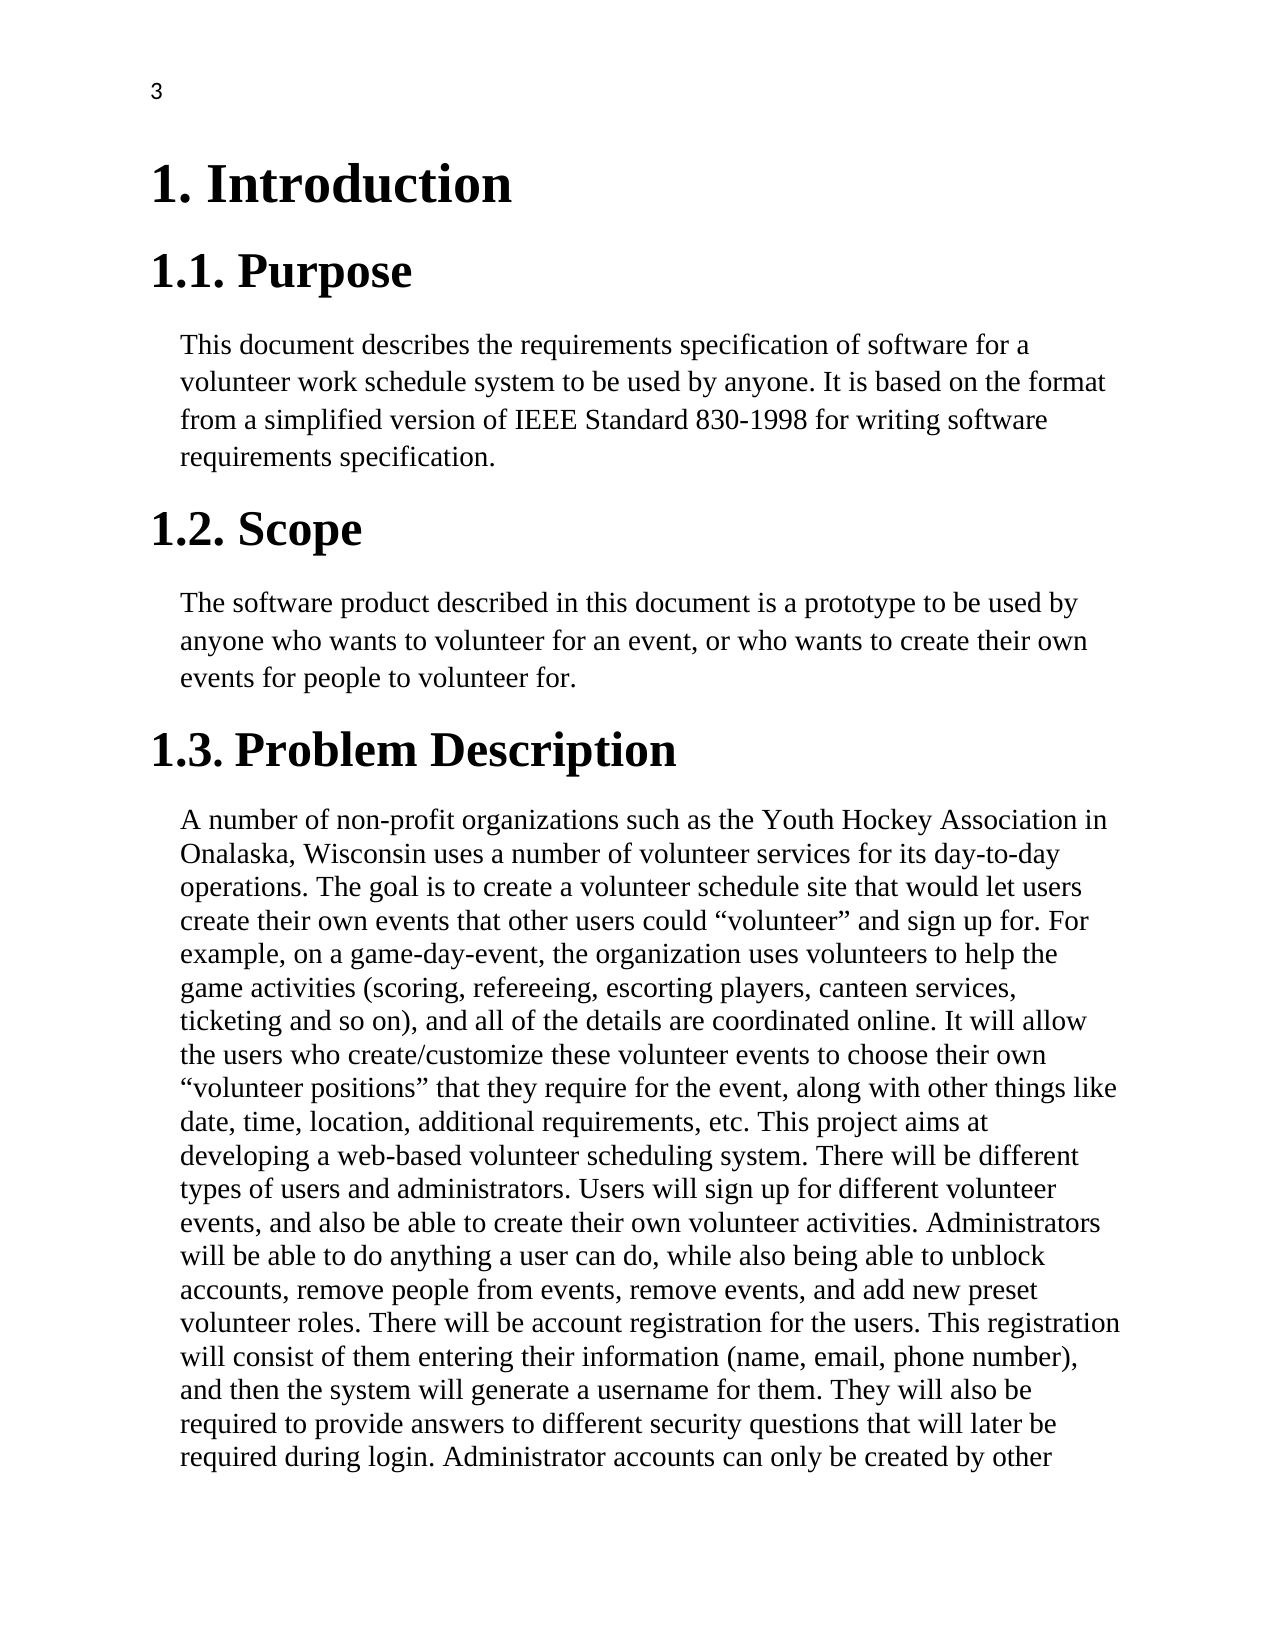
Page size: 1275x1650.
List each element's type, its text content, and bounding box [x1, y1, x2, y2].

text This document describes the requirements specification of software for a volunteer work schedule system to be used by anyone. It is based on the format from a simplified version of IEEE Standard 830-1998 for writing software requirements specification. [180, 323, 1125, 473]
text 1.1. Purpose [150, 240, 1125, 298]
text 1. Introduction [150, 150, 1125, 215]
text 1.3. Problem Description [150, 719, 1125, 777]
text The software product described in this document is a prototype to be used by anyone who wants to volunteer for an event, or who wants to create their own events for people to volunteer for. [180, 581, 1125, 694]
text 1.2. Scope [150, 498, 1125, 556]
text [180, 802, 1125, 1473]
